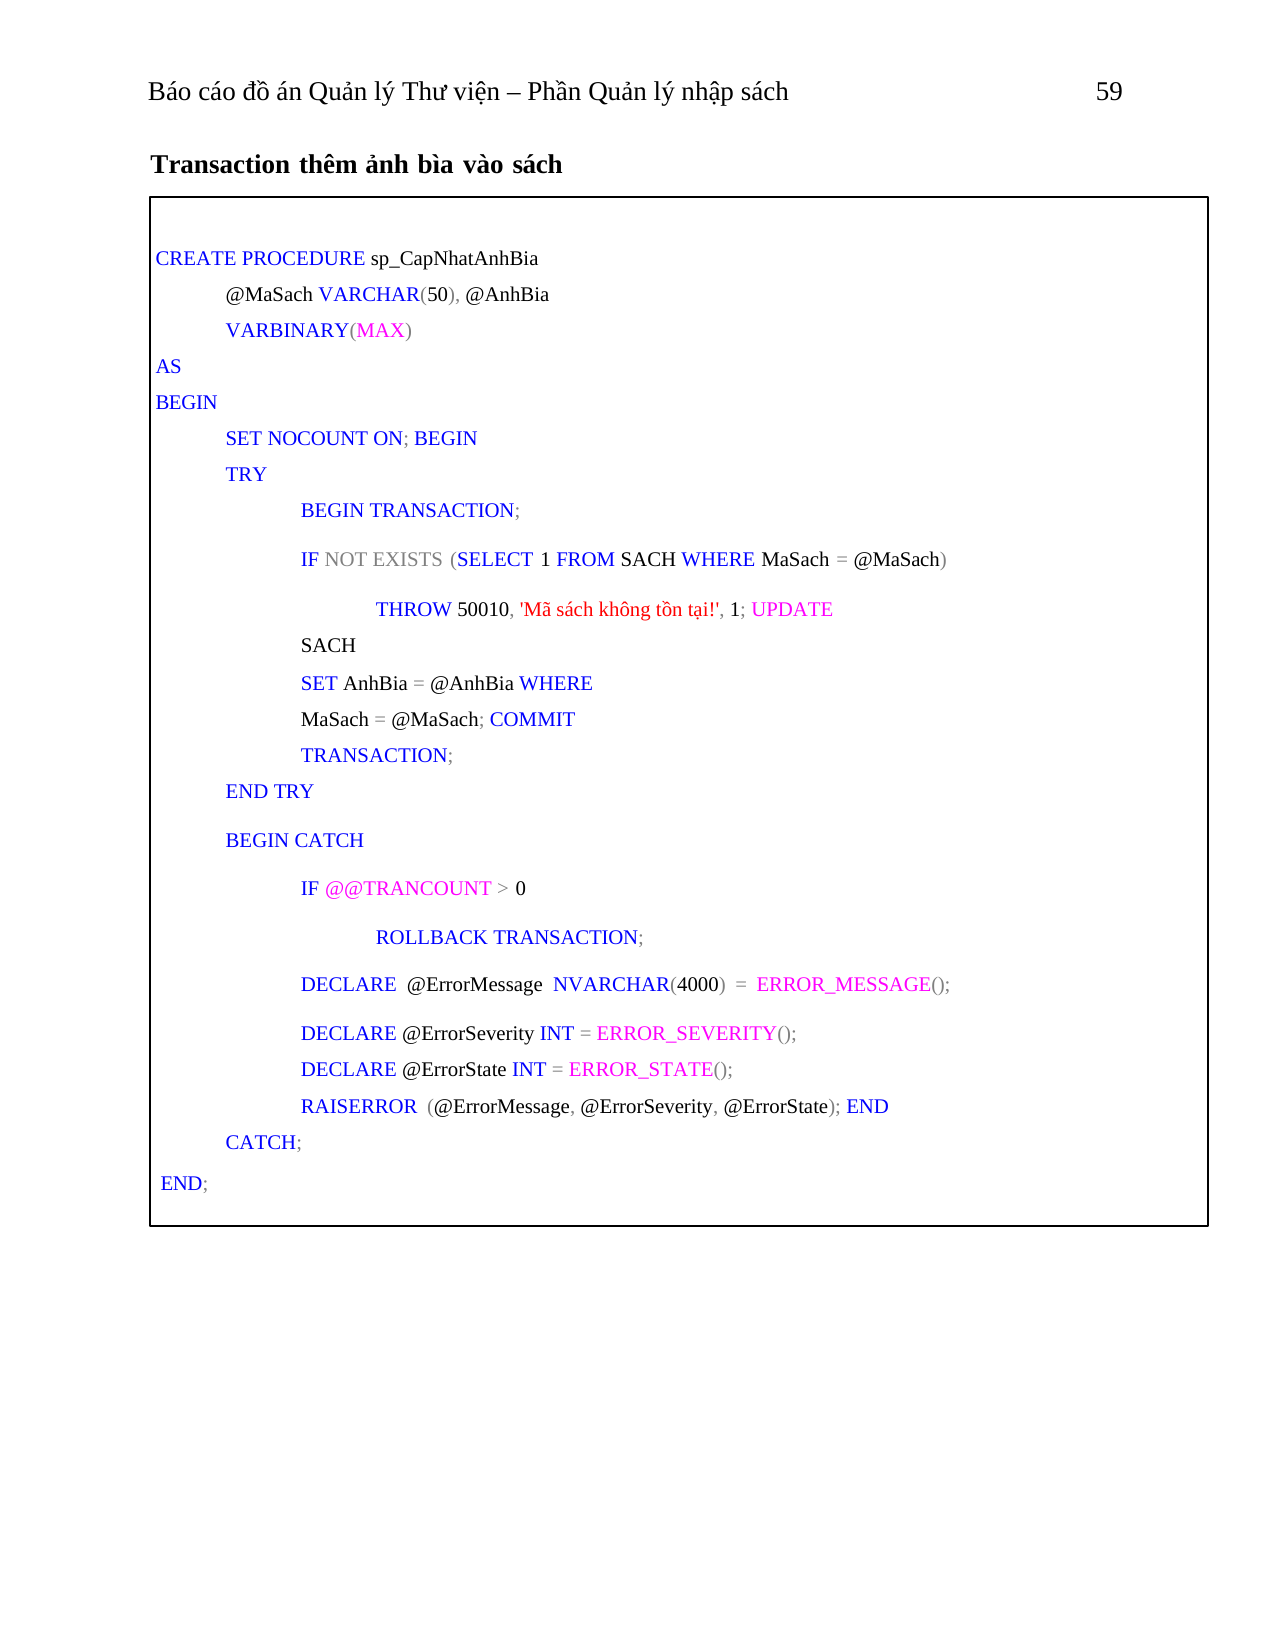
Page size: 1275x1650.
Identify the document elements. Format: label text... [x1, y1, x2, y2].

text Transaction thêm ảnh bìa vào sách [150, 148, 1260, 180]
